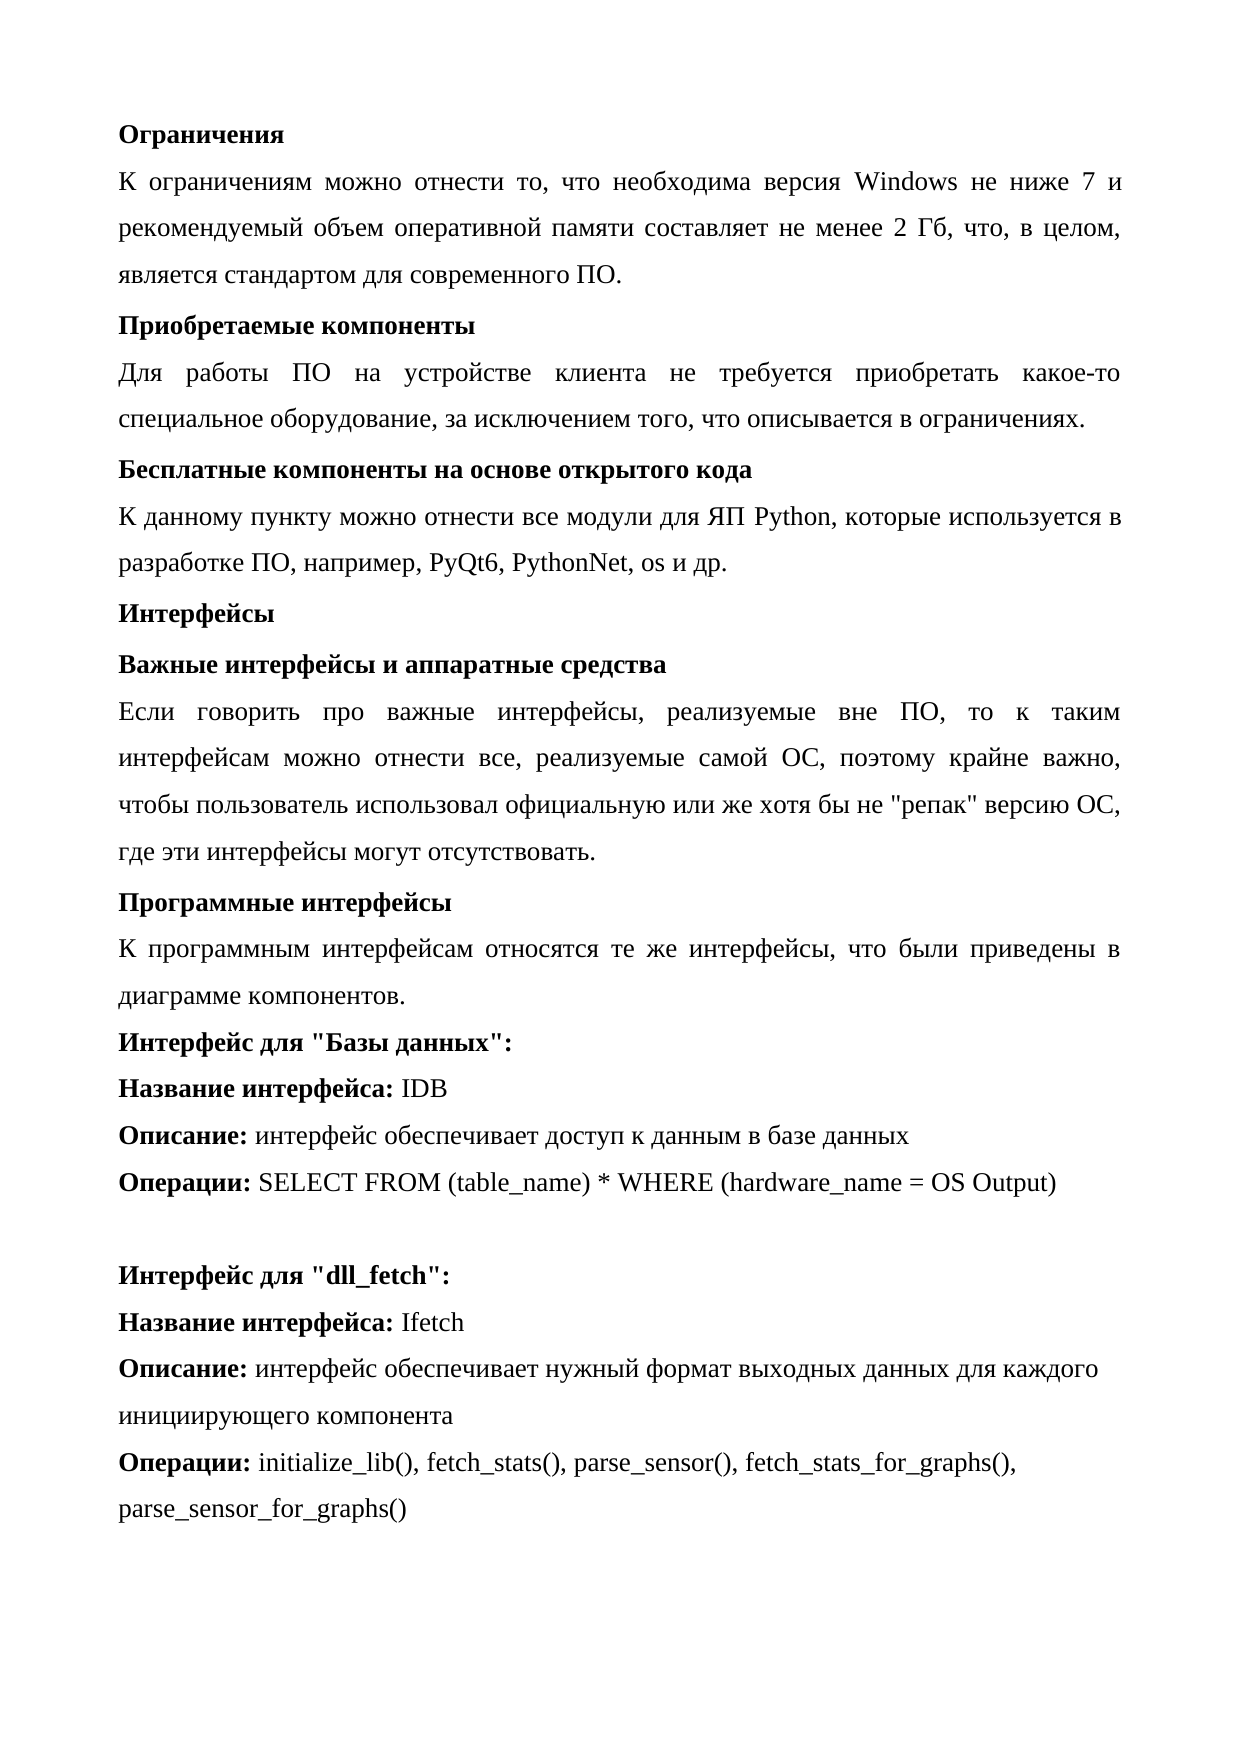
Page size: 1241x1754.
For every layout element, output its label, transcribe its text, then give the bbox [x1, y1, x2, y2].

subtitle Программные интерфейсы [118, 886, 1122, 917]
subtitle Бесплатные компоненты на основе открытого кода [118, 453, 1122, 484]
subtitle Интерфейсы [118, 597, 1122, 628]
text Если говорить про важные интерфейсы, реализуемые вне ПО, то к таким интерфейсам можно отнести все, реализуемые самой ОС, поэтому крайне важно, чтобы пользователь использовал официальную или же хотя бы не "репак" версию ОС, где эти интерфейсы могут отсутствовать. [118, 695, 1122, 866]
text К программным интерфейсам относятся те же интерфейсы, что были приведены в диаграмме компонентов. [118, 932, 1122, 1010]
subtitle Приобретаемые компоненты [118, 309, 1122, 340]
text Интерфейс для "Базы данных": Название интерфейса: IDB Описание: интерфейс обеспечивает доступ к данным в базе данных Операции: SELECT FROM (table_name) * WHERE (hardware_name = OS Output) [118, 1026, 1122, 1197]
text К данному пункту можно отнести все модули для ЯП Python, которые используется в разработке ПО, например, PyQt6, PythonNet, os и др. [118, 500, 1122, 578]
text Для работы ПО на устройстве клиента не требуется приобретать какое-то специальное оборудование, за исключением того, что описывается в ограничениях. [118, 356, 1122, 433]
text К ограничениям можно отнести то, что необходима версия Windows не ниже 7 и рекомендуемый объем оперативной памяти составляет не менее 2 Гб, что, в целом, является стандартом для современного ПО. [118, 165, 1122, 289]
subtitle Важные интерфейсы и аппаратные средства [118, 648, 1122, 679]
subtitle Ограничения [118, 118, 1122, 149]
text Интерфейс для "dll_fetch": Название интерфейса: Ifetch Описание: интерфейс обеспечивает нужный формат выходных данных для каждого инициирующего компонента Операции: initialize_lib(), fetch_stats(), parse_sensor(), fetch_stats_for_graphs(), parse_sensor_for_graphs() [118, 1259, 1122, 1523]
